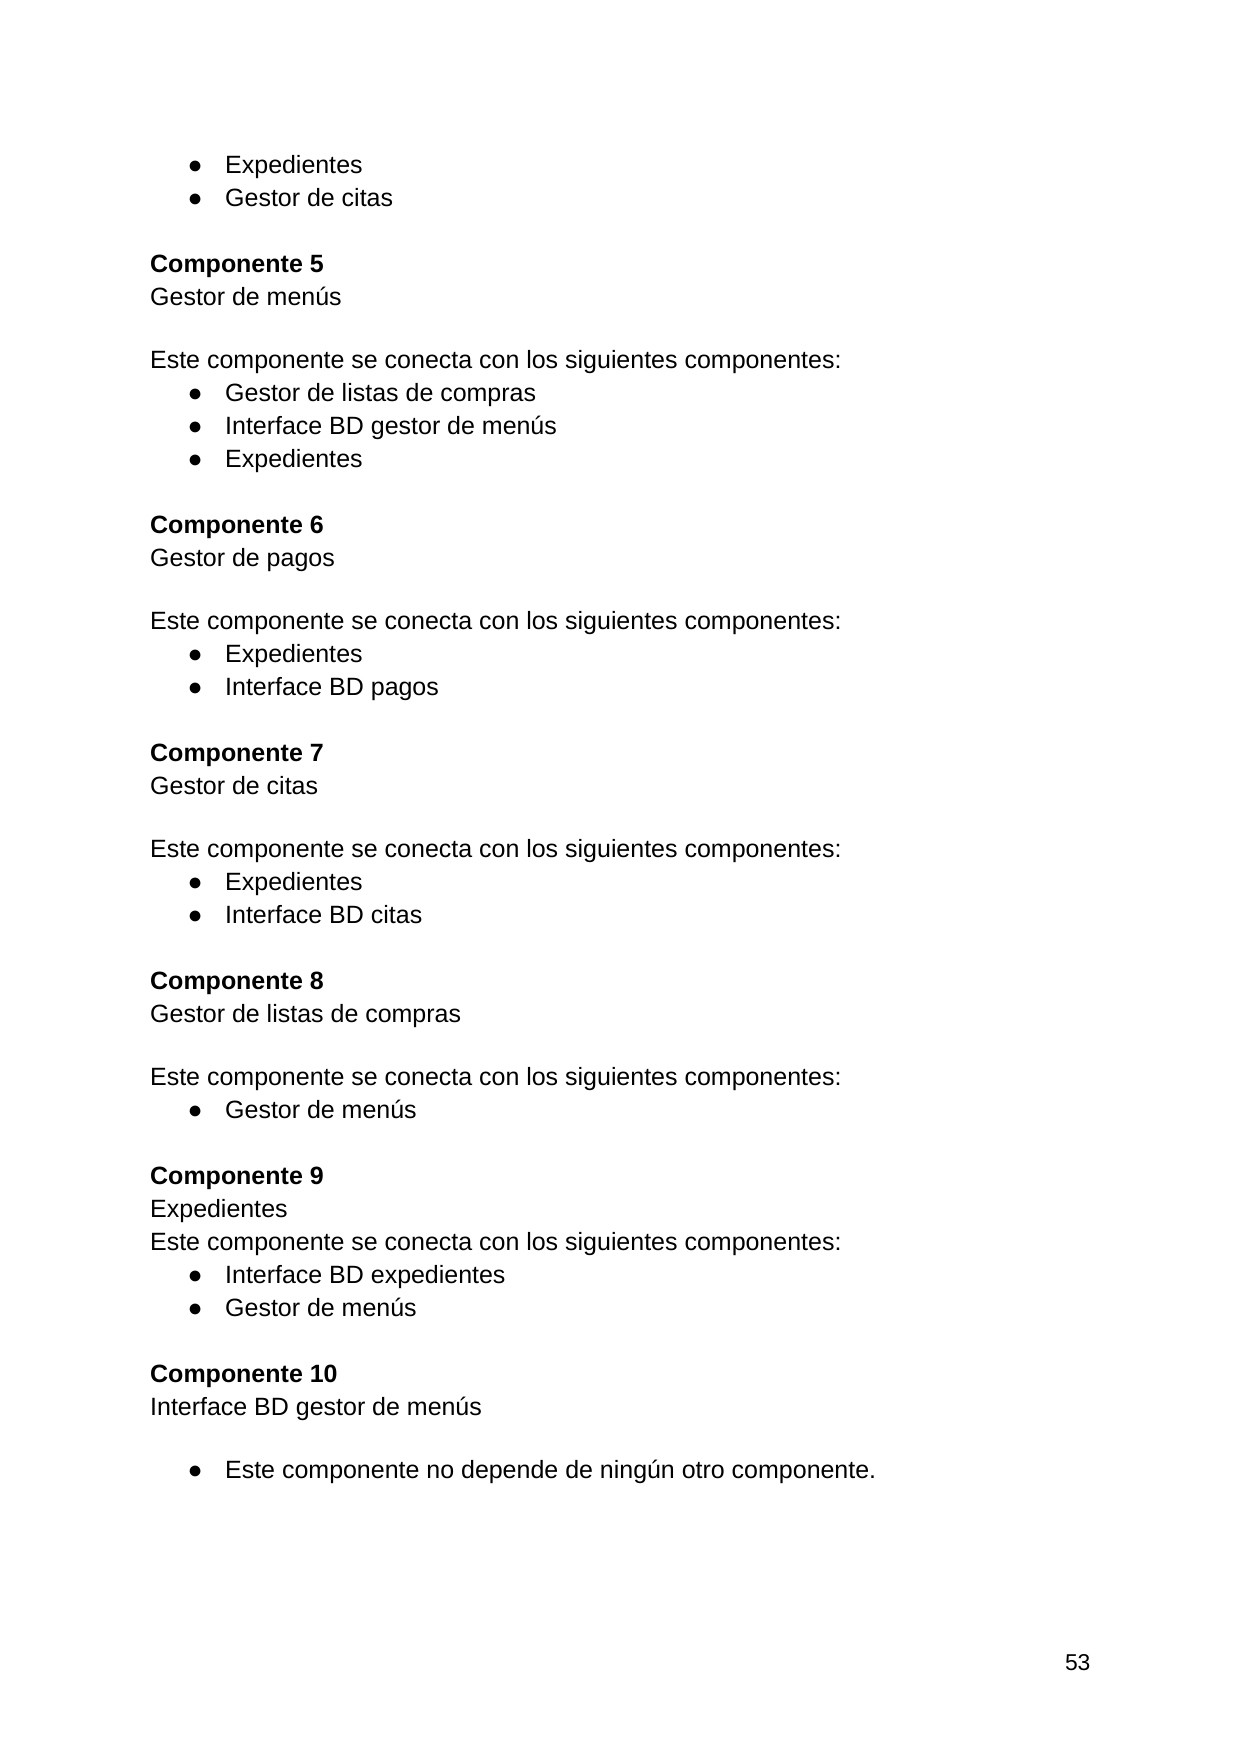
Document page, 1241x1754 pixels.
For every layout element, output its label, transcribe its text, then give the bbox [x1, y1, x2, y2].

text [150, 345, 1090, 374]
text Componente 9 [150, 1128, 1090, 1189]
text Componente 10 Interface BD gestor de menús [150, 1359, 1090, 1451]
list Interface BD pagos [187, 672, 1090, 701]
list Gestor de listas de compras [187, 378, 1090, 407]
text Componente 8 Gestor de listas de compras [150, 933, 1090, 1058]
list Gestor de menús [187, 1293, 1090, 1322]
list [187, 1455, 1090, 1483]
text Expedientes Este componente se conecta con los siguientes componentes: [150, 1194, 1090, 1256]
text Componente 6 [150, 477, 1090, 539]
list Expedientes [187, 150, 1090, 179]
text Este componente se conecta con los siguientes componentes: [150, 606, 1090, 634]
list Interface BD citas [187, 900, 1090, 928]
list Interface BD gestor de menús [187, 411, 1090, 440]
list Gestor de citas [187, 183, 1090, 212]
text Gestor de pagos [150, 543, 1090, 602]
list Expedientes [187, 639, 1090, 668]
text Componente 5 [150, 216, 1090, 278]
text Gestor de menús [150, 282, 1090, 341]
text Este componente se conecta con los siguientes componentes: [150, 1062, 1090, 1090]
list Gestor de menús [187, 1095, 1090, 1123]
list Expedientes [187, 444, 1090, 473]
list Expedientes [187, 867, 1090, 896]
list Interface BD expedientes [187, 1260, 1090, 1288]
text Componente 7 Gestor de citas [150, 705, 1090, 830]
text Este componente se conecta con los siguientes componentes: [150, 834, 1090, 862]
